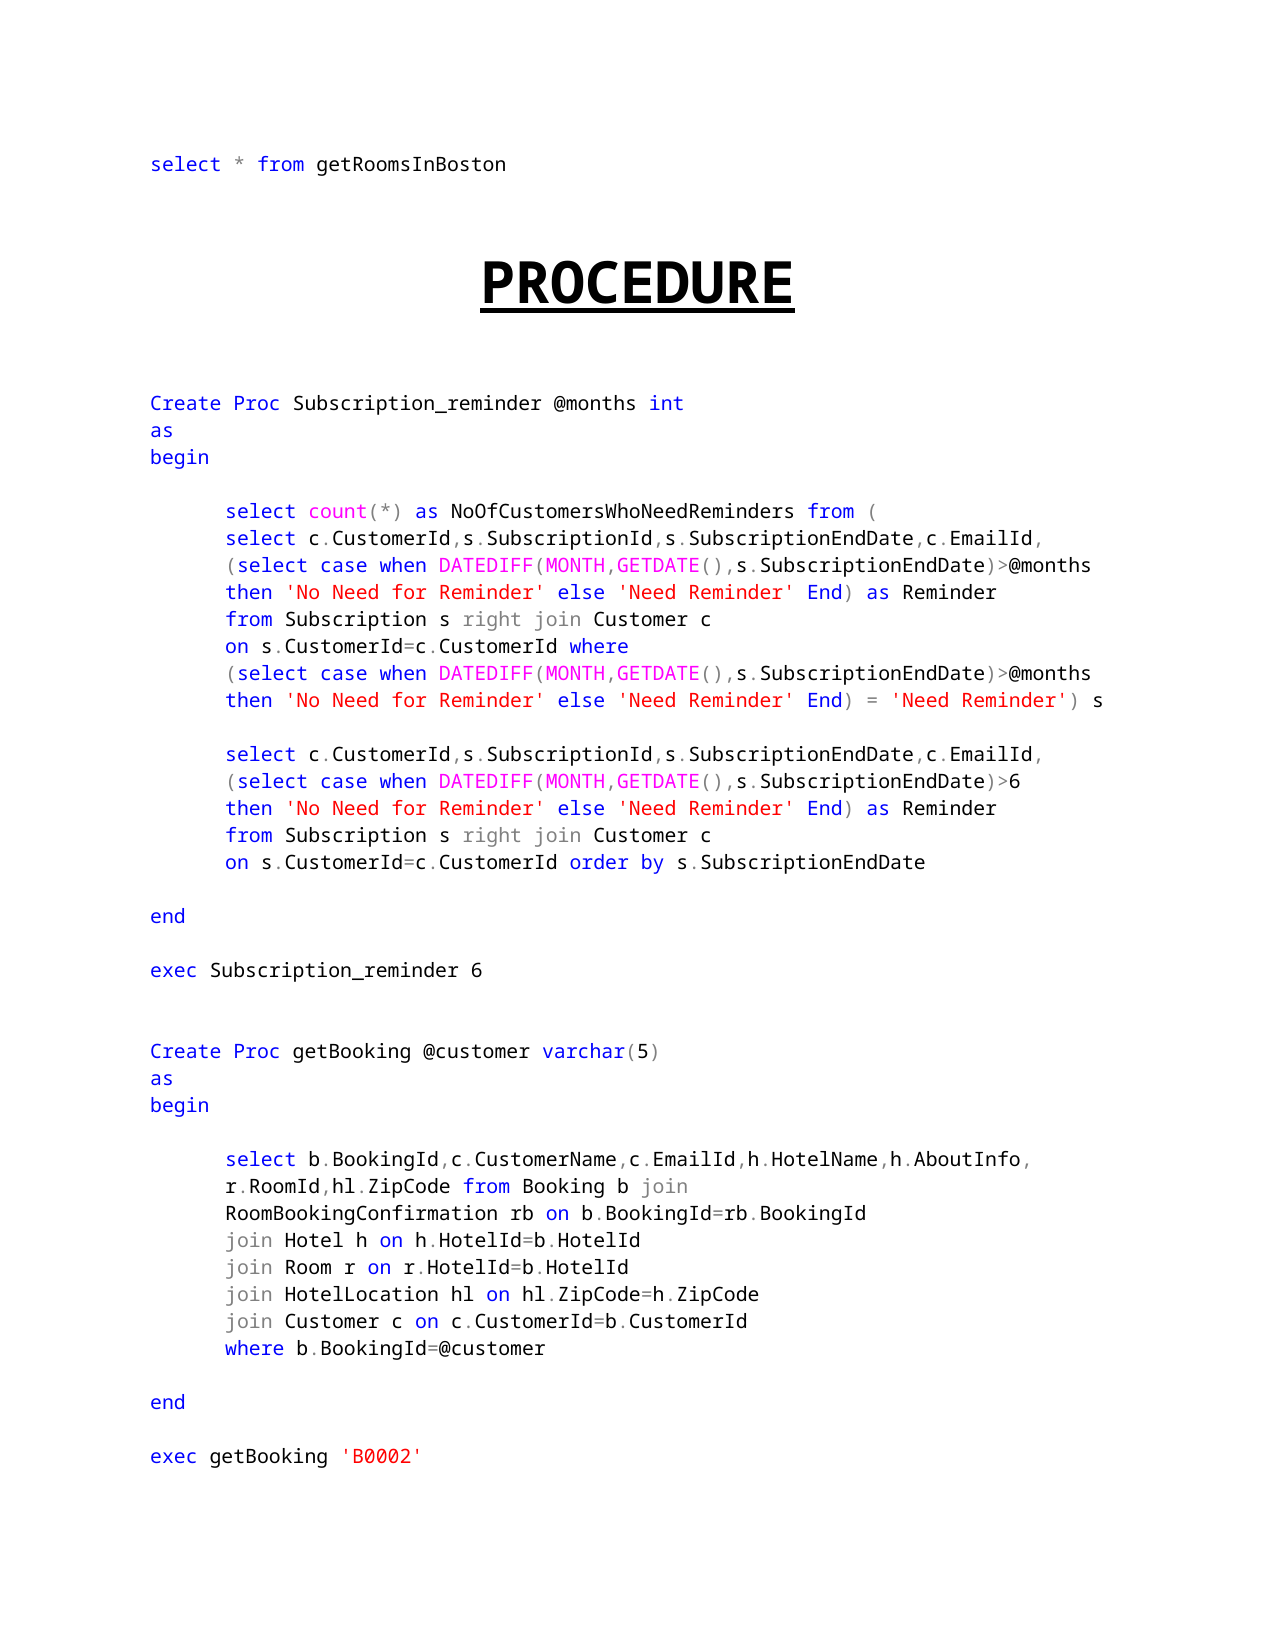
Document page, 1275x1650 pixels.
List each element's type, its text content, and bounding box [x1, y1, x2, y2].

text RoomBookingConfirmation rb on b.BookingId=rb.BookingId [150, 1199, 1125, 1226]
text select count(*) as NoOfCustomersWhoNeedReminders from ( [150, 498, 1125, 524]
text begin [150, 1091, 1125, 1118]
text (select case when DATEDIFF(MONTH,GETDATE(),s.SubscriptionEndDate)>6 [150, 767, 1125, 794]
text end [150, 1388, 1125, 1415]
text then 'No Need for Reminder' else 'Need Reminder' End) = 'Need Reminder') s [150, 686, 1125, 713]
text exec Subscription_reminder 6 [150, 956, 1125, 983]
text where b.BookingId=@customer [150, 1334, 1125, 1361]
text as [150, 417, 1125, 444]
text select c.CustomerId,s.SubscriptionId,s.SubscriptionEndDate,c.EmailId, [150, 740, 1125, 767]
text on s.CustomerId=c.CustomerId order by s.SubscriptionEndDate [150, 848, 1125, 875]
text from Subscription s right join Customer c [150, 606, 1125, 632]
text join HotelLocation hl on hl.ZipCode=h.ZipCode [150, 1280, 1125, 1307]
text (select case when DATEDIFF(MONTH,GETDATE(),s.SubscriptionEndDate)>@months [150, 659, 1125, 686]
text exec getBooking 'B0002' [150, 1442, 1125, 1469]
text PROCEDURE [150, 241, 1125, 321]
text join Room r on r.HotelId=b.HotelId [150, 1253, 1125, 1280]
text join Hotel h on h.HotelId=b.HotelId [150, 1226, 1125, 1253]
text select c.CustomerId,s.SubscriptionId,s.SubscriptionEndDate,c.EmailId, [150, 524, 1125, 552]
text Create Proc getBooking @customer varchar(5) [150, 1037, 1125, 1064]
text join Customer c on c.CustomerId=b.CustomerId [150, 1307, 1125, 1334]
text Create Proc Subscription_reminder @months int [150, 390, 1125, 417]
text (select case when DATEDIFF(MONTH,GETDATE(),s.SubscriptionEndDate)>@months [150, 552, 1125, 578]
text select b.BookingId,c.CustomerName,c.EmailId,h.HotelName,h.AboutInfo, [150, 1145, 1125, 1172]
text r.RoomId,hl.ZipCode from Booking b join [150, 1172, 1125, 1199]
text then 'No Need for Reminder' else 'Need Reminder' End) as Reminder [150, 794, 1125, 821]
text as [150, 1064, 1125, 1091]
text select * from getRoomsInBoston [150, 150, 1125, 177]
text then 'No Need for Reminder' else 'Need Reminder' End) as Reminder [150, 578, 1125, 606]
text end [150, 902, 1125, 929]
text begin [150, 444, 1125, 471]
text from Subscription s right join Customer c [150, 821, 1125, 848]
text on s.CustomerId=c.CustomerId where [150, 632, 1125, 659]
